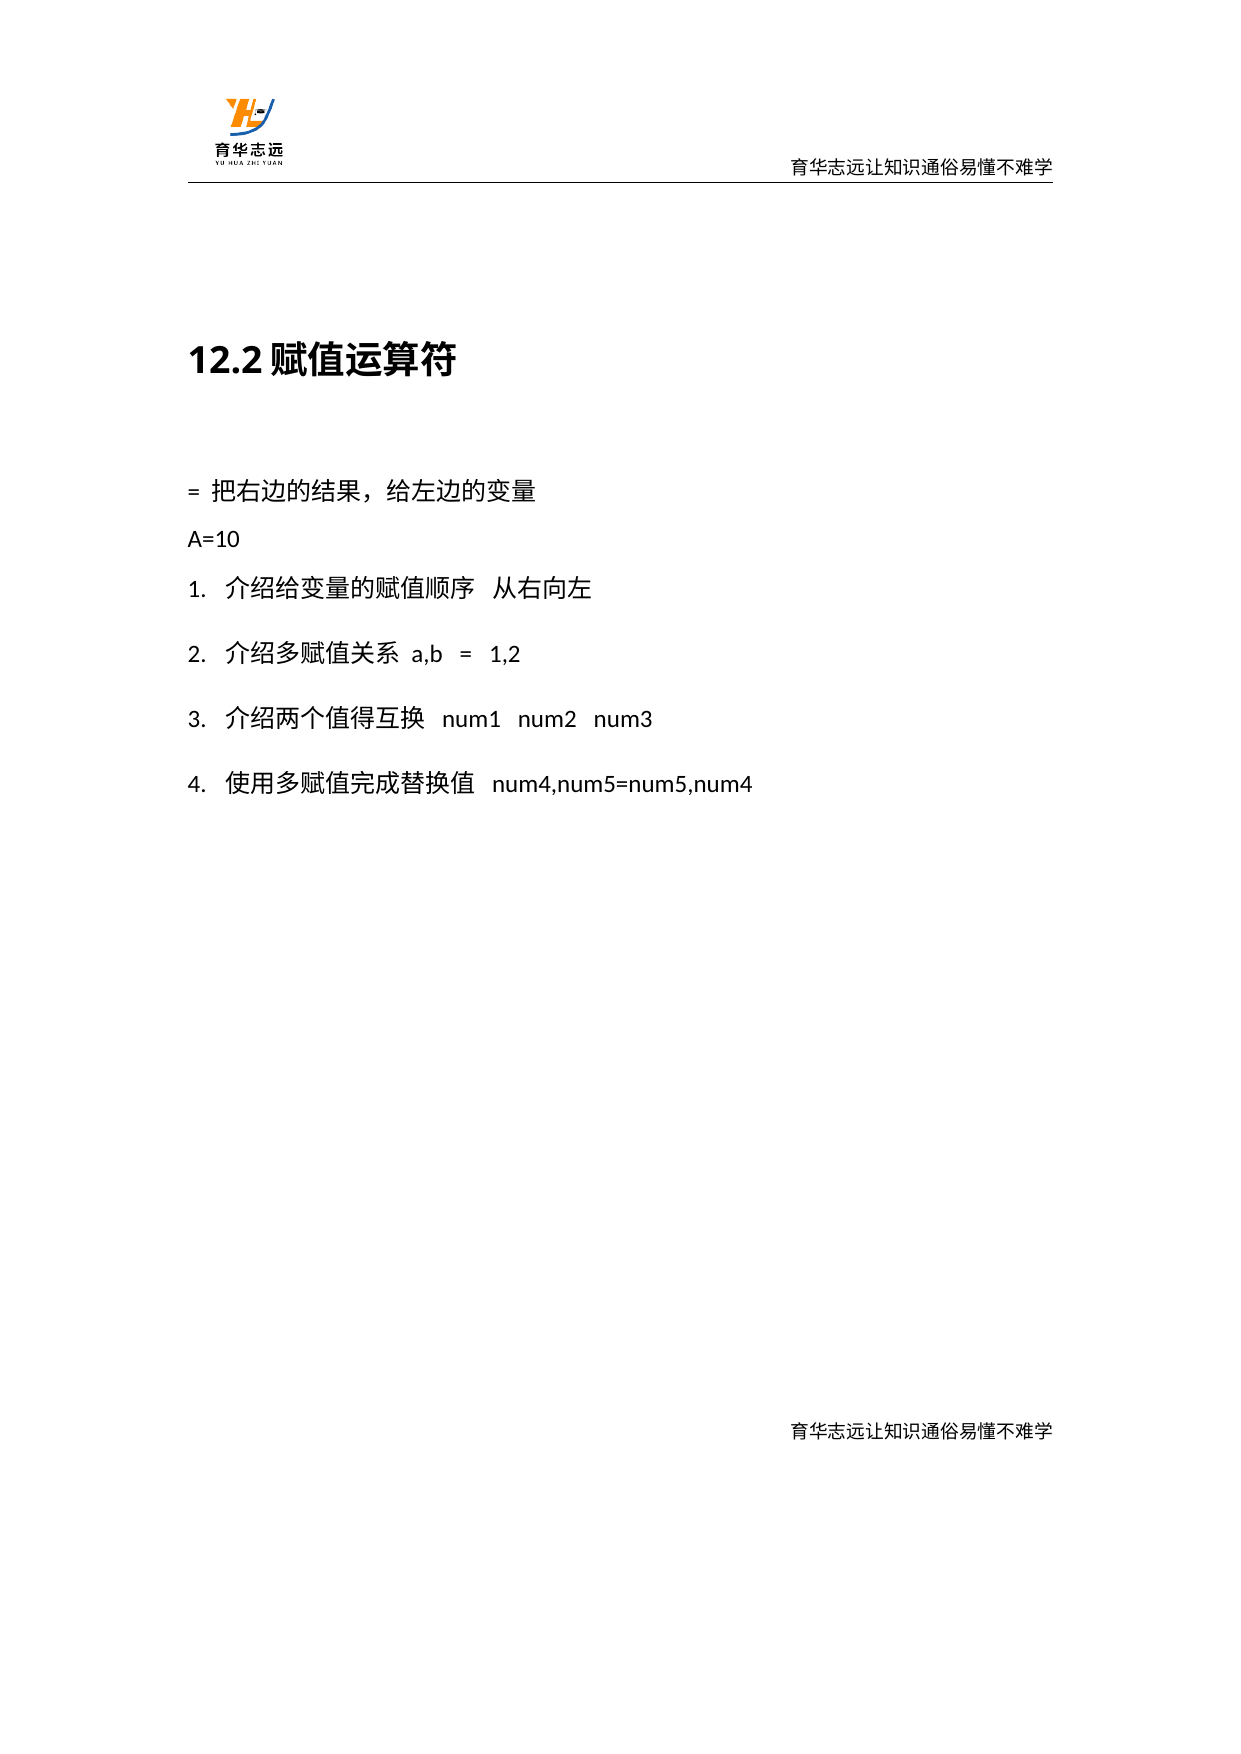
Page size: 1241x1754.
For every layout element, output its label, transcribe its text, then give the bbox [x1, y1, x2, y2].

list 介绍两个值得互换 num1 num2 num3 [187, 684, 1053, 749]
text A=10 [187, 522, 1053, 554]
picture [187, 88, 311, 175]
list 使用多赋值完成替换值 num4,num5=num5,num4 [187, 749, 1053, 814]
subtitle 12.2赋值运算符 [187, 325, 1053, 390]
list 介绍多赋值关系 a,b = 1,2 [187, 619, 1053, 684]
list 介绍给变量的赋值顺序 从右向左 [187, 554, 1053, 619]
text = 把右边的结果，给左边的变量 [187, 457, 1053, 522]
